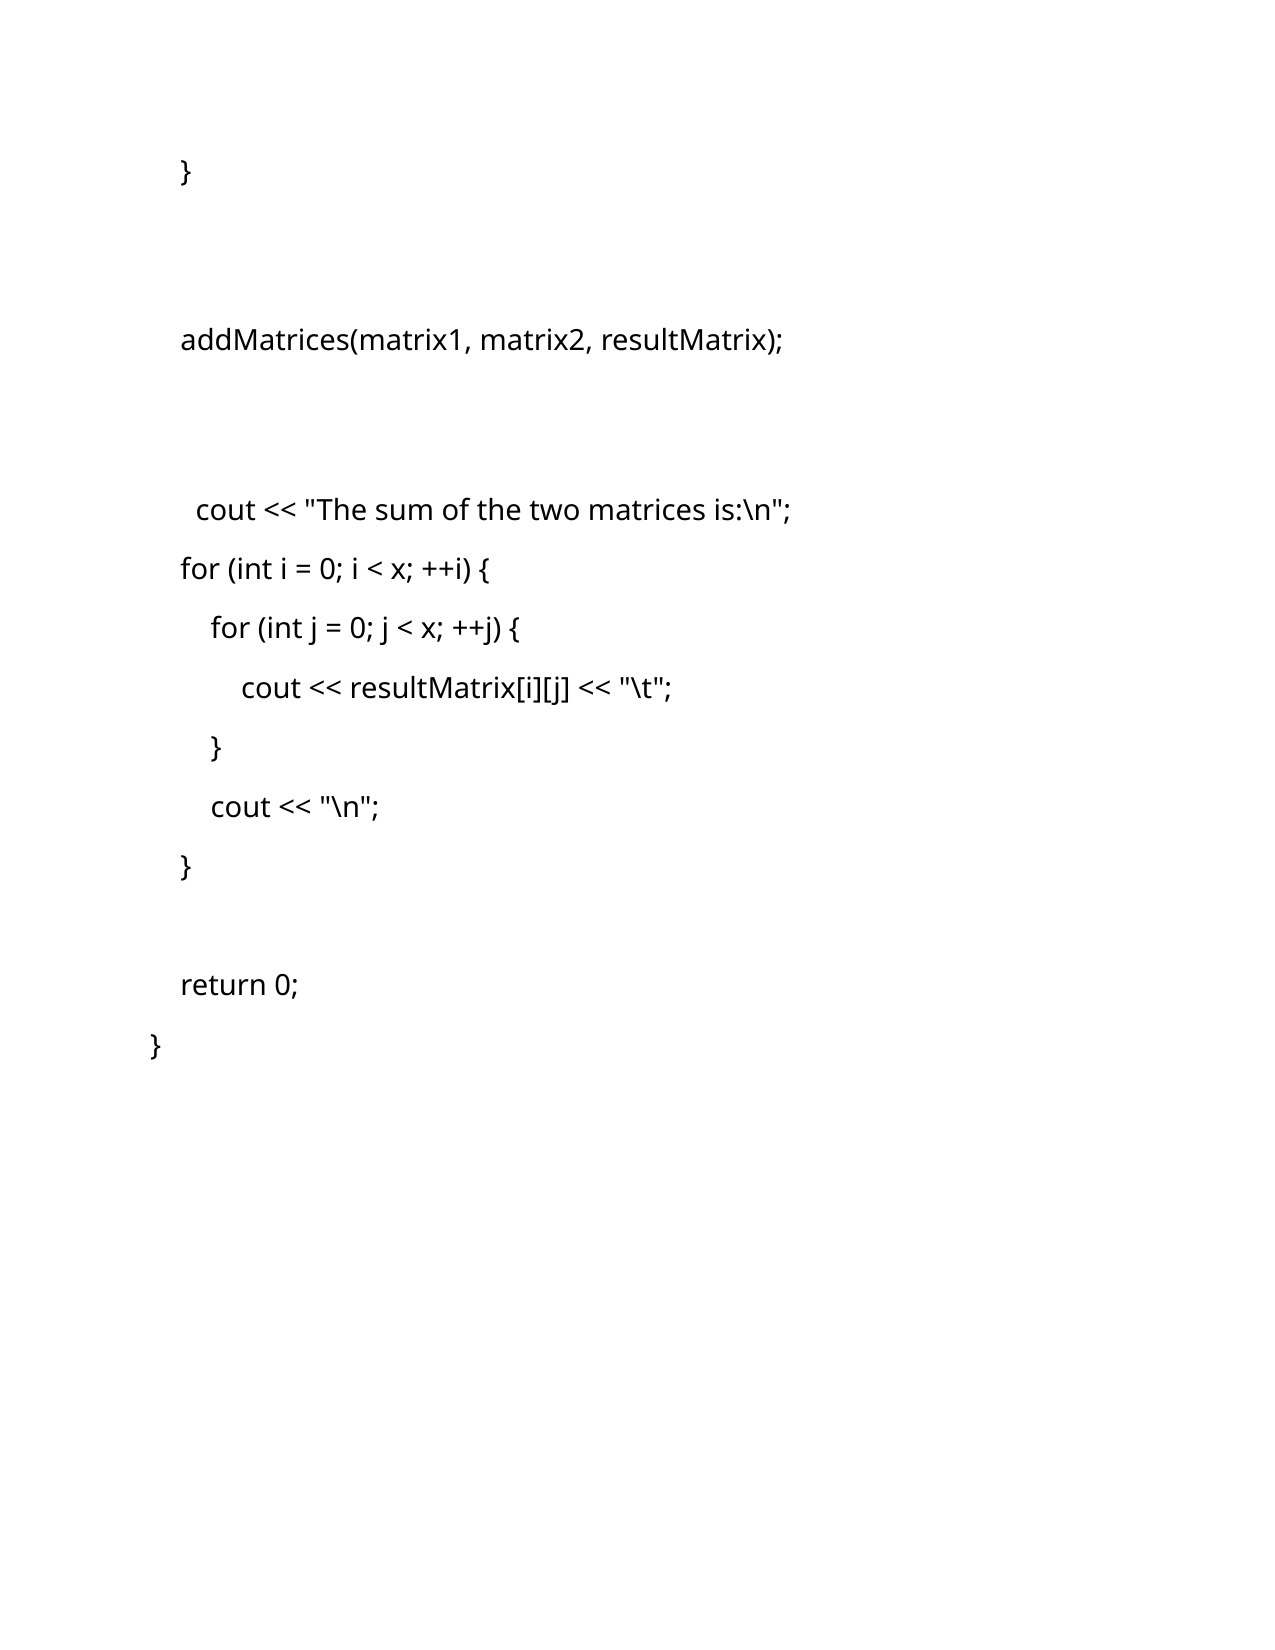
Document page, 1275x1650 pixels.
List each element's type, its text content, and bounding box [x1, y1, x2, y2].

text } [150, 1024, 1125, 1064]
text cout << "\n"; [150, 786, 1125, 826]
text } [150, 727, 1125, 766]
text } [150, 150, 1125, 190]
text addMatrices(matrix1, matrix2, resultMatrix); [150, 319, 1125, 359]
text } [150, 846, 1125, 885]
text return 0; [150, 964, 1125, 1004]
text for (int j = 0; j < x; ++j) { [150, 608, 1125, 647]
text for (int i = 0; i < x; ++i) { [150, 548, 1125, 588]
text cout << "The sum of the two matrices is:\n"; [150, 489, 1125, 528]
text cout << resultMatrix[i][j] << "\t"; [150, 667, 1125, 707]
